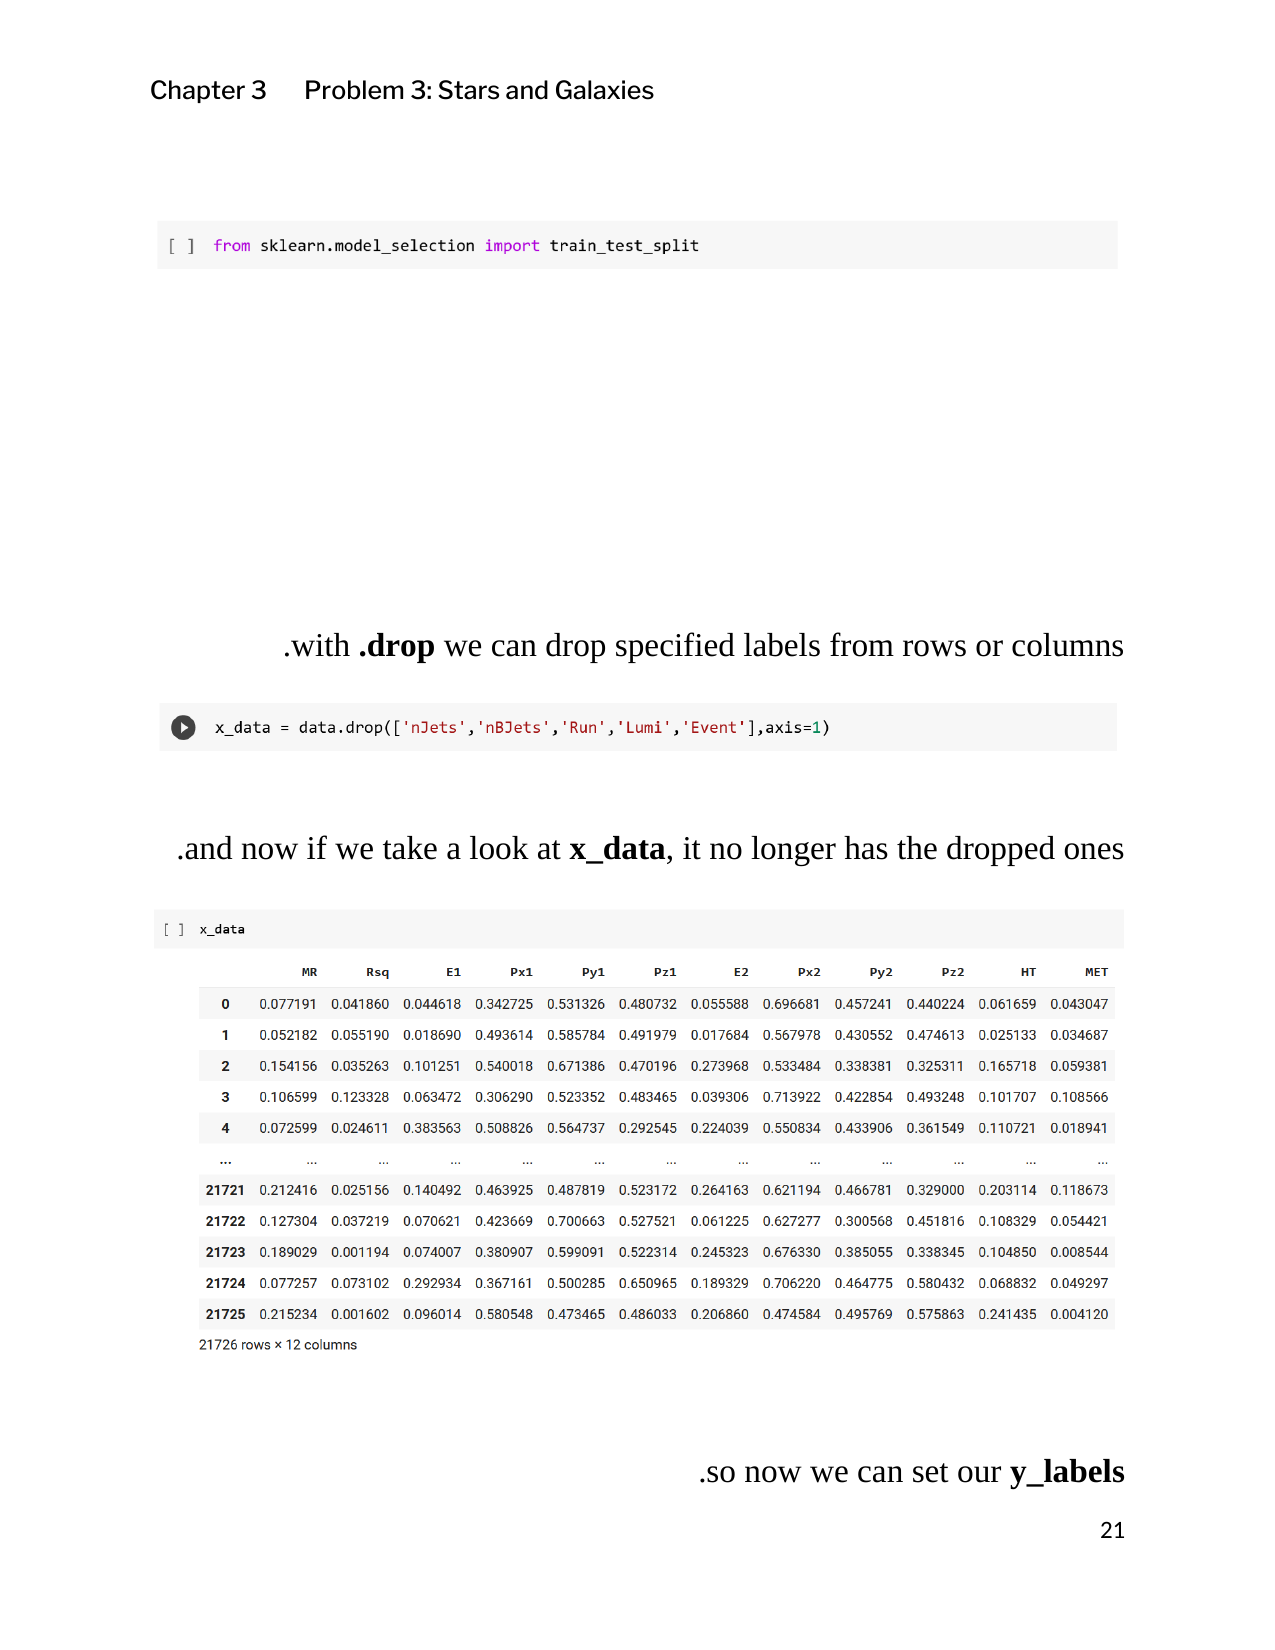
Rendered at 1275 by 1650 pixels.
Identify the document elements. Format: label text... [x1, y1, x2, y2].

text with .drop we can drop specified labels from rows or columns. [150, 626, 1125, 664]
text so now we can set our y_labels. [150, 1452, 1125, 1490]
picture [150, 904, 1124, 1361]
picture [150, 214, 1124, 280]
picture [150, 696, 1124, 759]
text and now if we take a look at x_data, it no longer has the dropped ones. [150, 828, 1125, 867]
